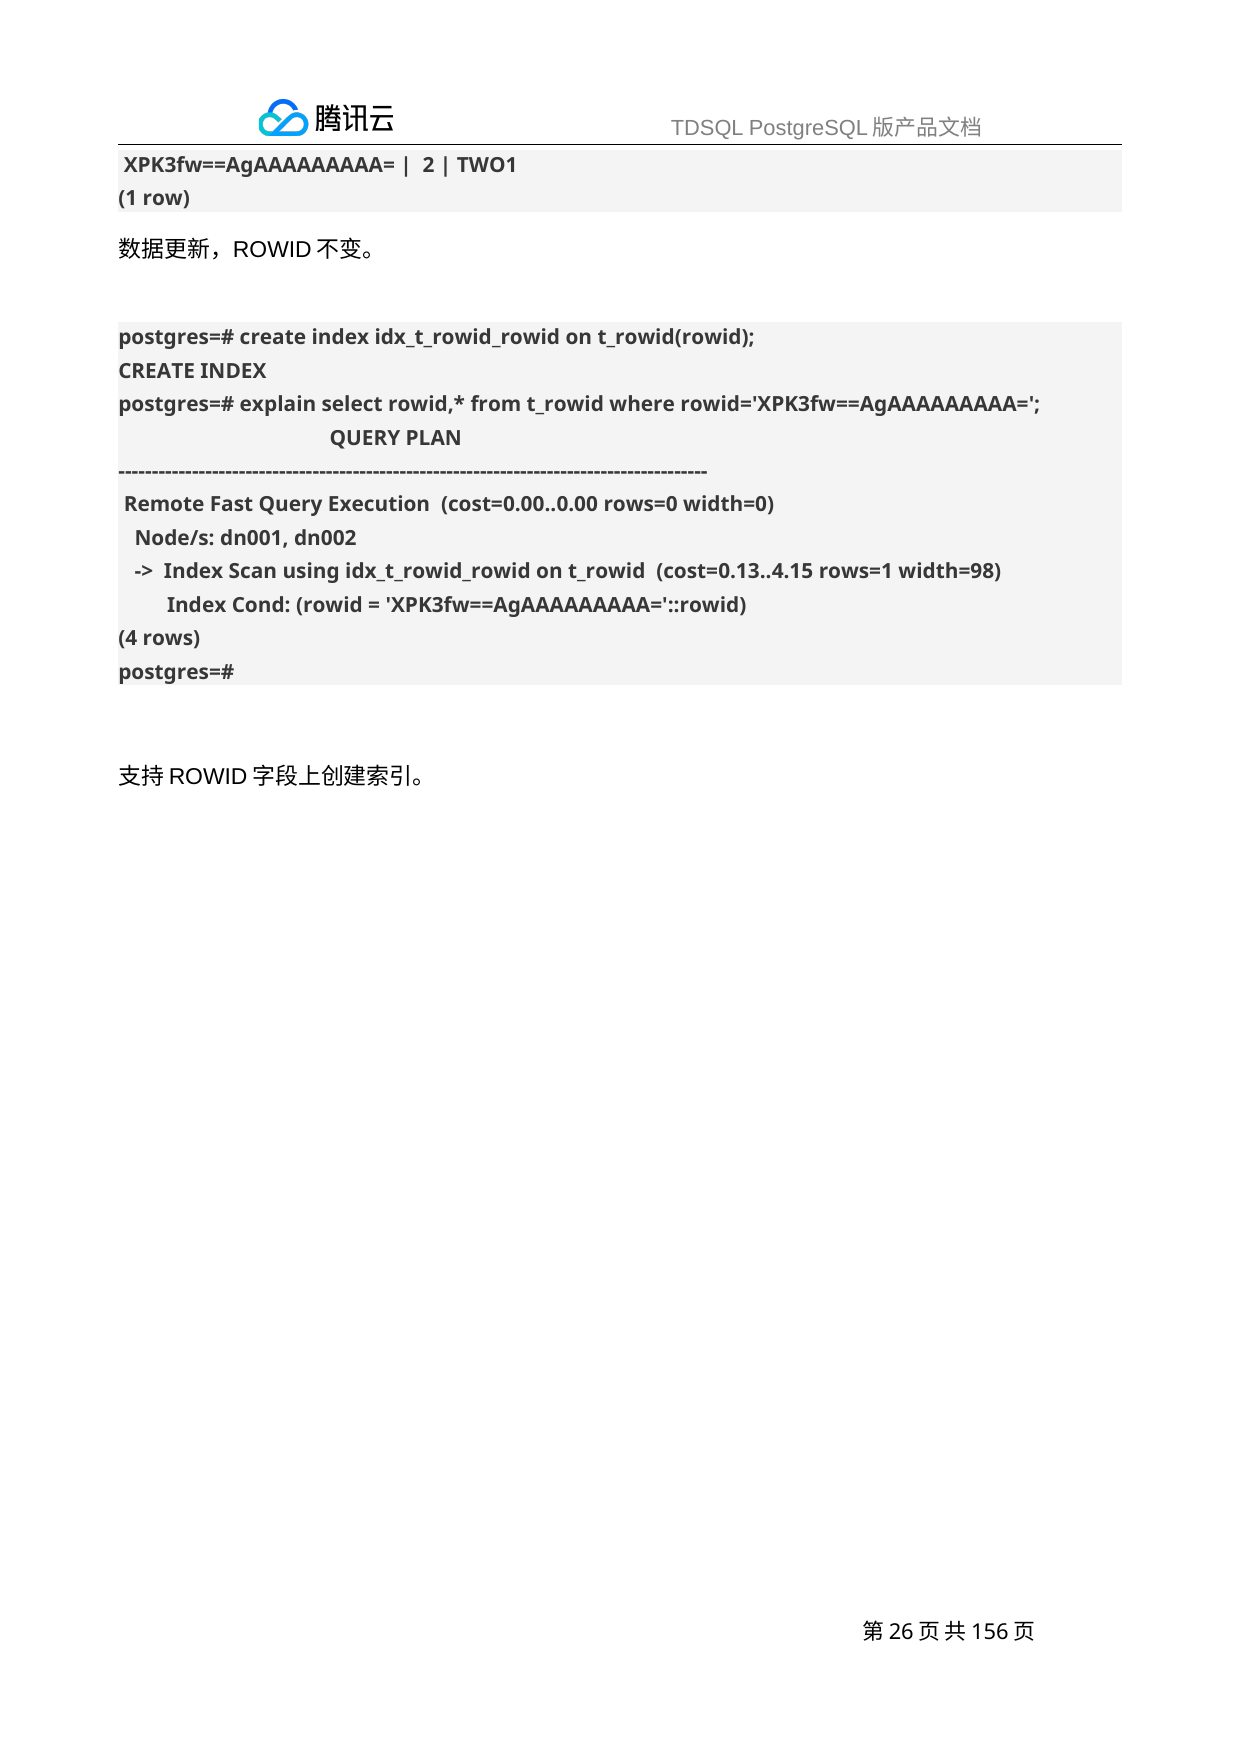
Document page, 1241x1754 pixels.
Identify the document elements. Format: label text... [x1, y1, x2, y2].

text Index Cond: (rowid = 'XPK3fw==AgAAAAAAAAA='::rowid) [118, 590, 1122, 618]
text postgres=# explain select rowid,* from t_rowid where rowid='XPK3fw==AgAAAAAAAAA='; [118, 389, 1122, 418]
text -> Index Scan using idx_t_rowid_rowid on t_rowid (cost=0.13..4.15 rows=1 width=98) [118, 556, 1122, 585]
picture [258, 99, 393, 136]
text CREATE INDEX [118, 356, 1122, 384]
text XPK3fw==AgAAAAAAAAA= | 2 | TWO1 [118, 150, 1122, 178]
text 支持ROWID字段上创建索引。 [118, 743, 1122, 791]
text ---------------------------------------------------------------------------------------- [118, 456, 1122, 484]
text (4 rows) [118, 623, 1122, 652]
text 数据更新，ROWID不变。 [118, 217, 1122, 264]
text postgres=# [118, 657, 1122, 685]
text Node/s: dn001, dn002 [118, 523, 1122, 551]
text (1 row) [118, 183, 1122, 212]
text Remote Fast Query Execution (cost=0.00..0.00 rows=0 width=0) [118, 489, 1122, 518]
text QUERY PLAN [118, 423, 1122, 451]
text postgres=# create index idx_t_rowid_rowid on t_rowid(rowid); [118, 322, 1122, 351]
